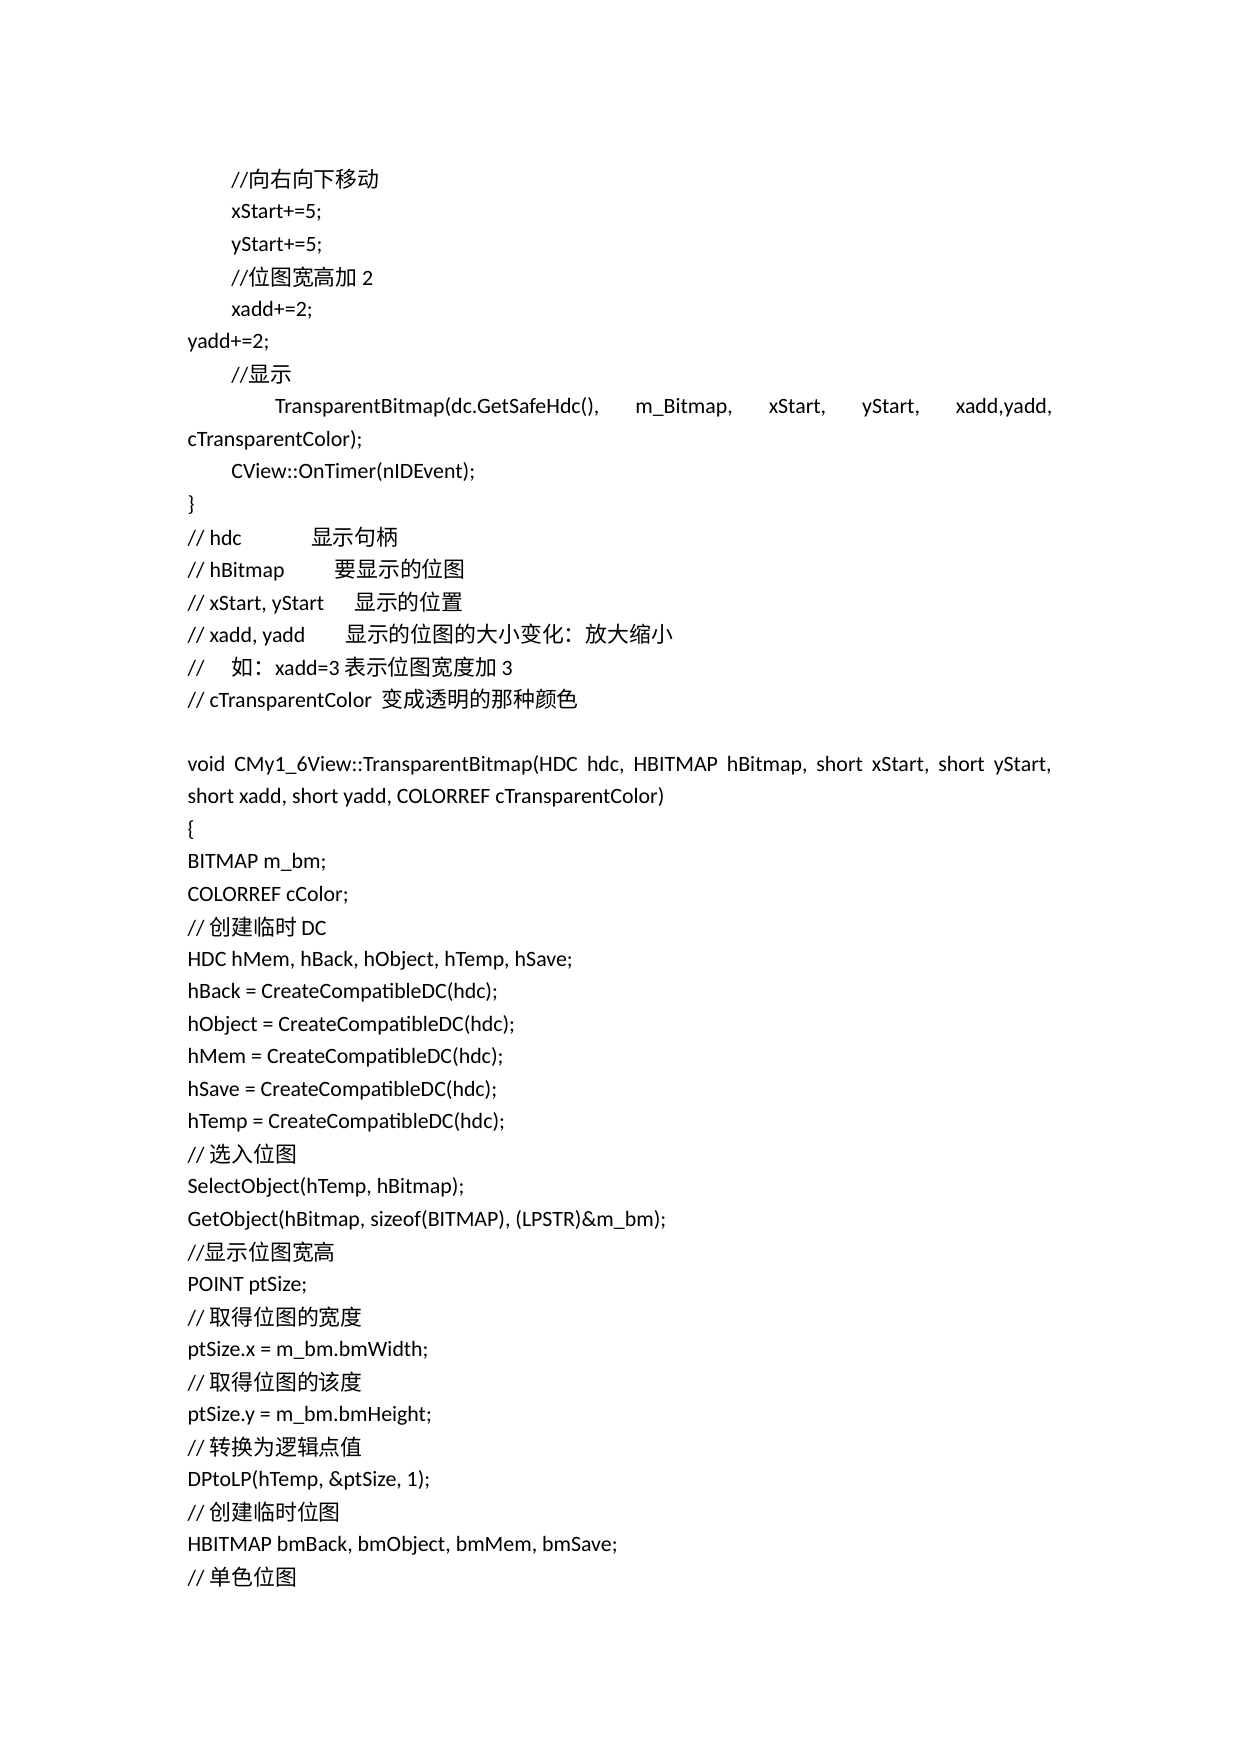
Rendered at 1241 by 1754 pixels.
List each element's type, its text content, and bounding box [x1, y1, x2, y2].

text //位图宽高加2 [187, 259, 1053, 292]
text } [187, 487, 1053, 519]
text hTemp = CreateCompatibleDC(hdc); [187, 1104, 1053, 1137]
text // 取得位图的宽度 [187, 1299, 1053, 1332]
text { [187, 812, 1053, 844]
text // 选入位图 [187, 1137, 1053, 1169]
text yadd+=2; [187, 324, 1053, 357]
text //向右向下移动 [187, 162, 1053, 194]
text hMem = CreateCompatibleDC(hdc); [187, 1039, 1053, 1072]
text // 如：xadd=3表示位图宽度加3 [187, 649, 1053, 682]
text hBack = CreateCompatibleDC(hdc); [187, 974, 1053, 1007]
text DPtoLP(hTemp, &ptSize, 1); [187, 1462, 1053, 1494]
text // 取得位图的该度 [187, 1364, 1053, 1397]
text hObject = CreateCompatibleDC(hdc); [187, 1007, 1053, 1039]
text // cTransparentColor 变成透明的那种颜色 [187, 682, 1053, 714]
text ptSize.y = m_bm.bmHeight; [187, 1397, 1053, 1429]
text SelectObject(hTemp, hBitmap); [187, 1169, 1053, 1202]
text BITMAP m_bm; [187, 844, 1053, 877]
text ptSize.x = m_bm.bmWidth; [187, 1332, 1053, 1364]
text // 创建临时位图 [187, 1494, 1053, 1527]
text yStart+=5; [187, 227, 1053, 259]
text xadd+=2; [187, 292, 1053, 324]
text HBITMAP bmBack, bmObject, bmMem, bmSave; [187, 1527, 1053, 1559]
text // hdc 显示句柄 [187, 519, 1053, 552]
text CView::OnTimer(nIDEvent); [187, 454, 1053, 487]
text // xStart, yStart 显示的位置 [187, 584, 1053, 617]
text COLORREF cColor; [187, 877, 1053, 909]
text POINT ptSize; [187, 1267, 1053, 1299]
text // 转换为逻辑点值 [187, 1429, 1053, 1462]
text void CMy1_6View::TransparentBitmap(HDC hdc, HBITMAP hBitmap, short xStart, short yStart, short xadd, short yadd, COLORREF cTransparentColor) [187, 747, 1053, 812]
text xStart+=5; [187, 194, 1053, 227]
text hSave = CreateCompatibleDC(hdc); [187, 1072, 1053, 1104]
text // xadd, yadd 显示的位图的大小变化：放大缩小 [187, 617, 1053, 649]
text GetObject(hBitmap, sizeof(BITMAP), (LPSTR)&m_bm); [187, 1202, 1053, 1234]
text // 单色位图 [187, 1559, 1053, 1592]
text // 创建临时DC [187, 909, 1053, 942]
text //显示 [187, 357, 1053, 389]
text //显示位图宽高 [187, 1234, 1053, 1267]
text // hBitmap 要显示的位图 [187, 552, 1053, 584]
text TransparentBitmap(dc.GetSafeHdc(), m_Bitmap, xStart, yStart, xadd,yadd, cTransparentColor); [187, 389, 1053, 454]
text HDC hMem, hBack, hObject, hTemp, hSave; [187, 942, 1053, 974]
